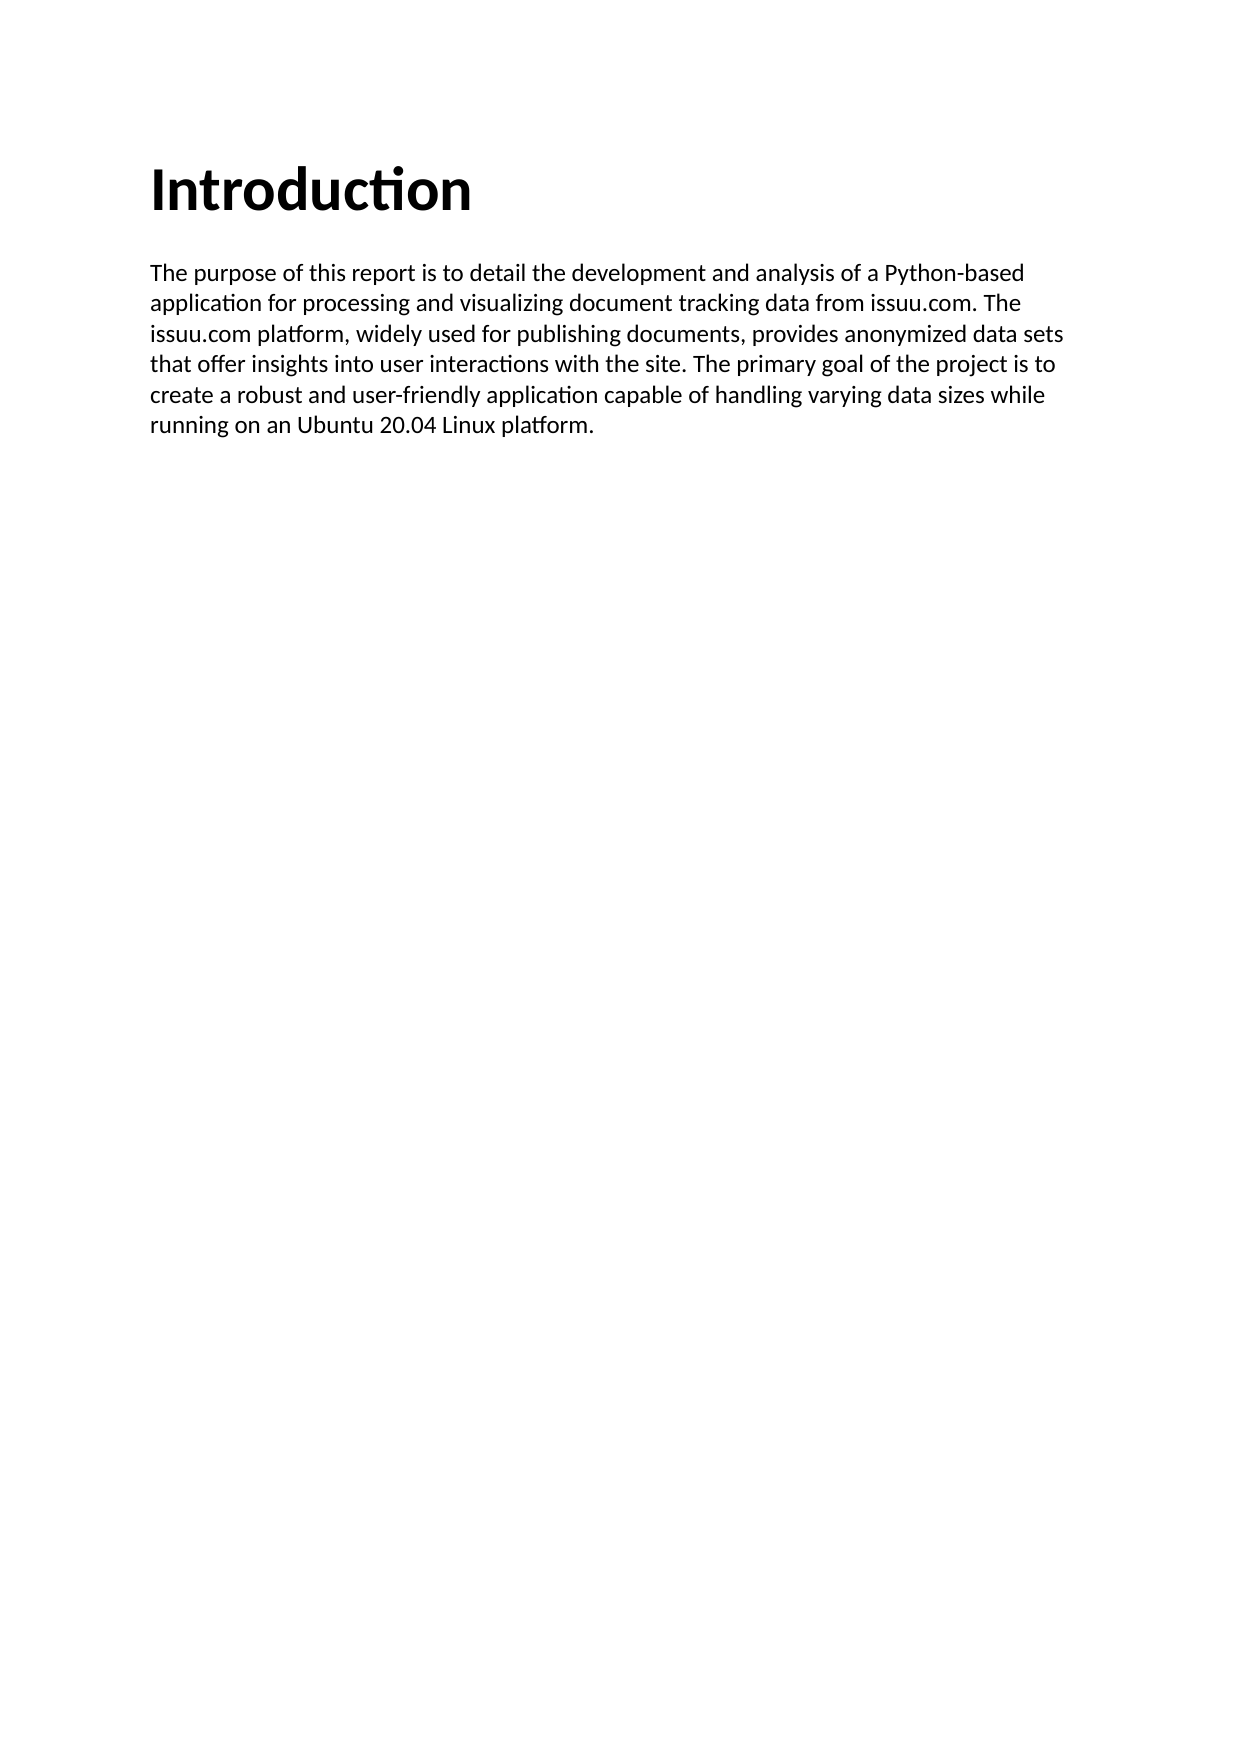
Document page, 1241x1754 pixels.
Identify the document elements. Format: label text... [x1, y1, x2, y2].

text Introduction [150, 150, 1090, 226]
text The purpose of this report is to detail the development and analysis of a Python-based application for processing and visualizing document tracking data from issuu.com. The issuu.com platform, widely used for publishing documents, provides anonymized data sets that offer insights into user interactions with the site. The primary goal of the project is to create a robust and user-friendly application capable of handling varying data sizes while running on an Ubuntu 20.04 Linux platform. [150, 257, 1090, 440]
